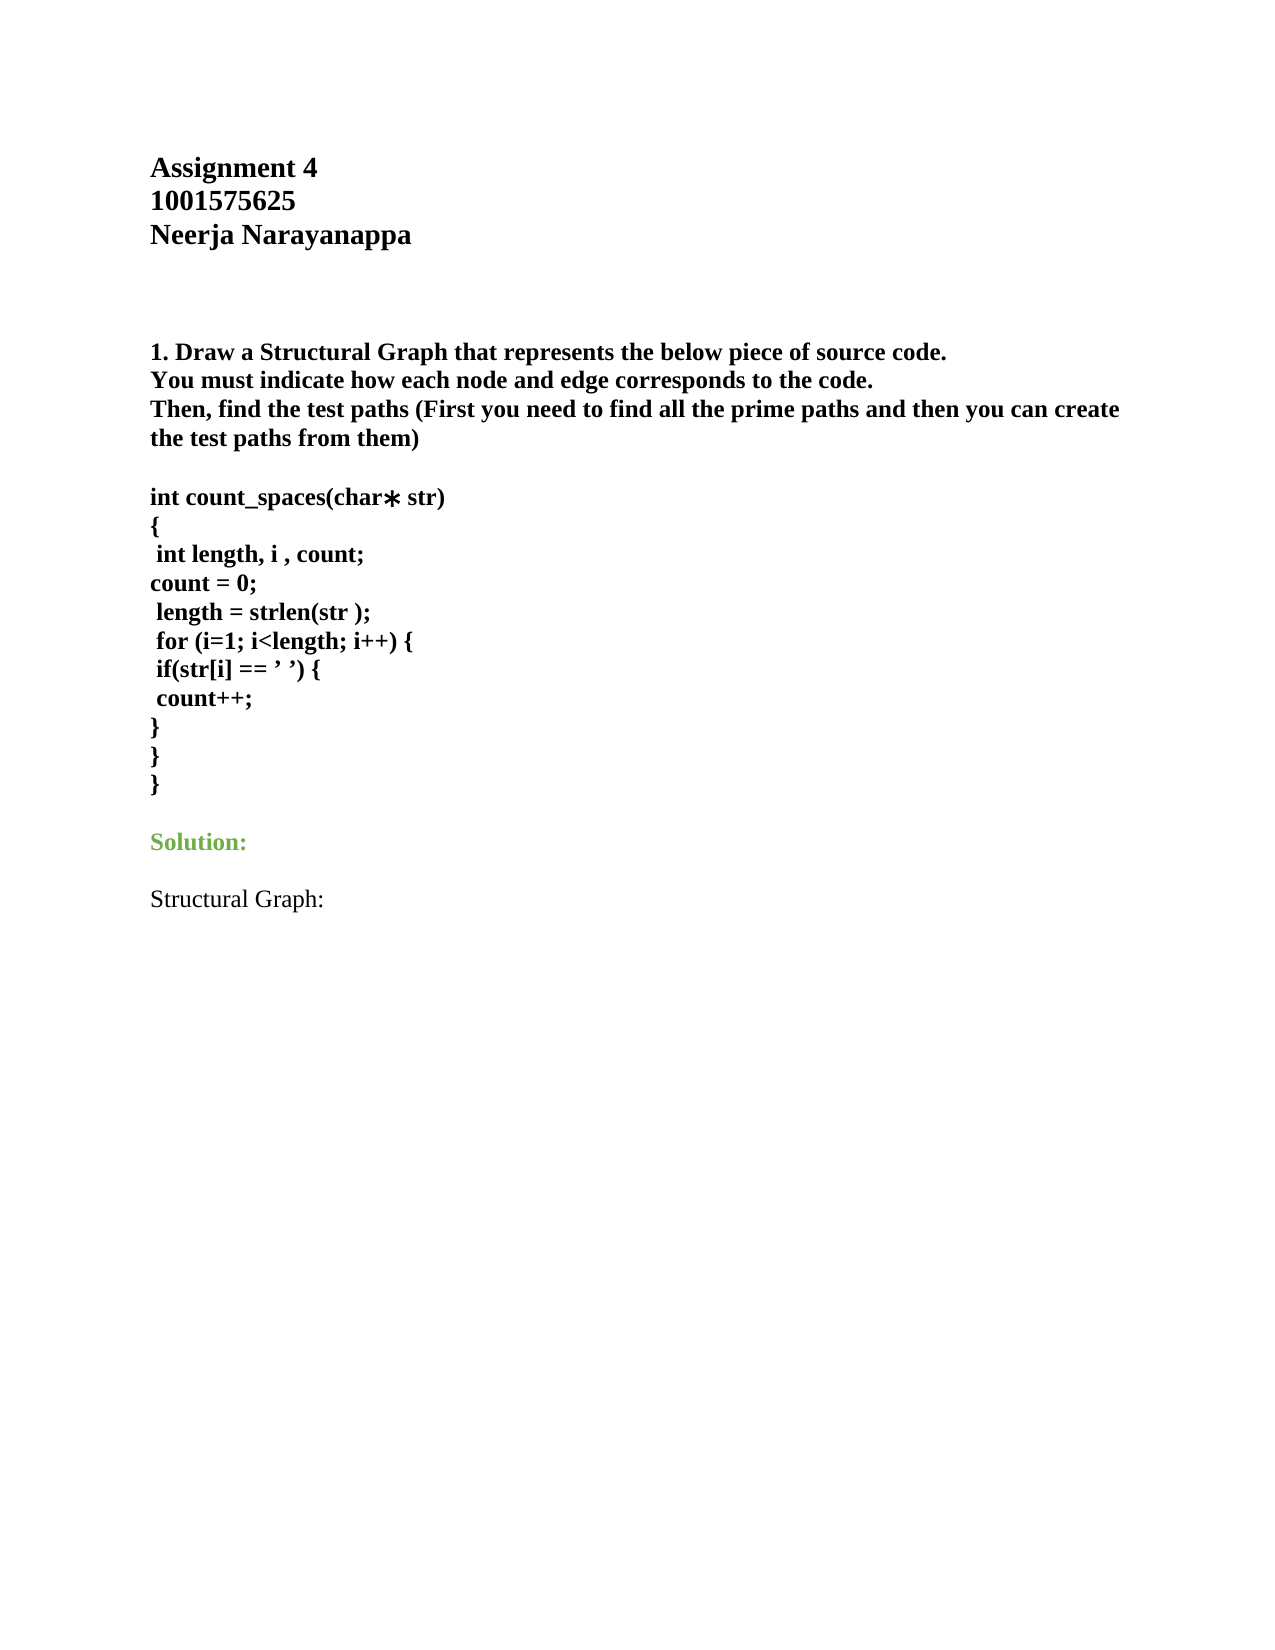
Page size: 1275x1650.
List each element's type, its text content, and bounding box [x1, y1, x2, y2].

text } [150, 712, 1125, 741]
text Then, find the test paths (First you need to find all the prime paths and then you can create the test paths from them) [150, 394, 1125, 452]
text count++; [150, 683, 1125, 712]
text You must indicate how each node and edge corresponds to the code. [150, 366, 1125, 394]
text int length, i , count; [150, 539, 1125, 568]
text for (i=1; i<length; i++) { [150, 626, 1125, 654]
text 1001575625 [150, 183, 1125, 217]
text } [150, 769, 1125, 798]
text length = strlen(str ); [150, 597, 1125, 626]
text Assignment 4 [150, 150, 1125, 183]
text if(str[i] == ’ ’) { [150, 654, 1125, 683]
text count = 0; [150, 568, 1125, 597]
text Structural Graph: [150, 884, 1125, 913]
text Solution: [150, 827, 1125, 856]
text 1. Draw a Structural Graph that represents the below piece of source code. [150, 337, 1125, 366]
text Neerja Narayanappa [150, 217, 1125, 251]
text int count_spaces(char∗ str) [150, 481, 1125, 511]
text } [150, 741, 1125, 769]
text { [150, 511, 1125, 539]
